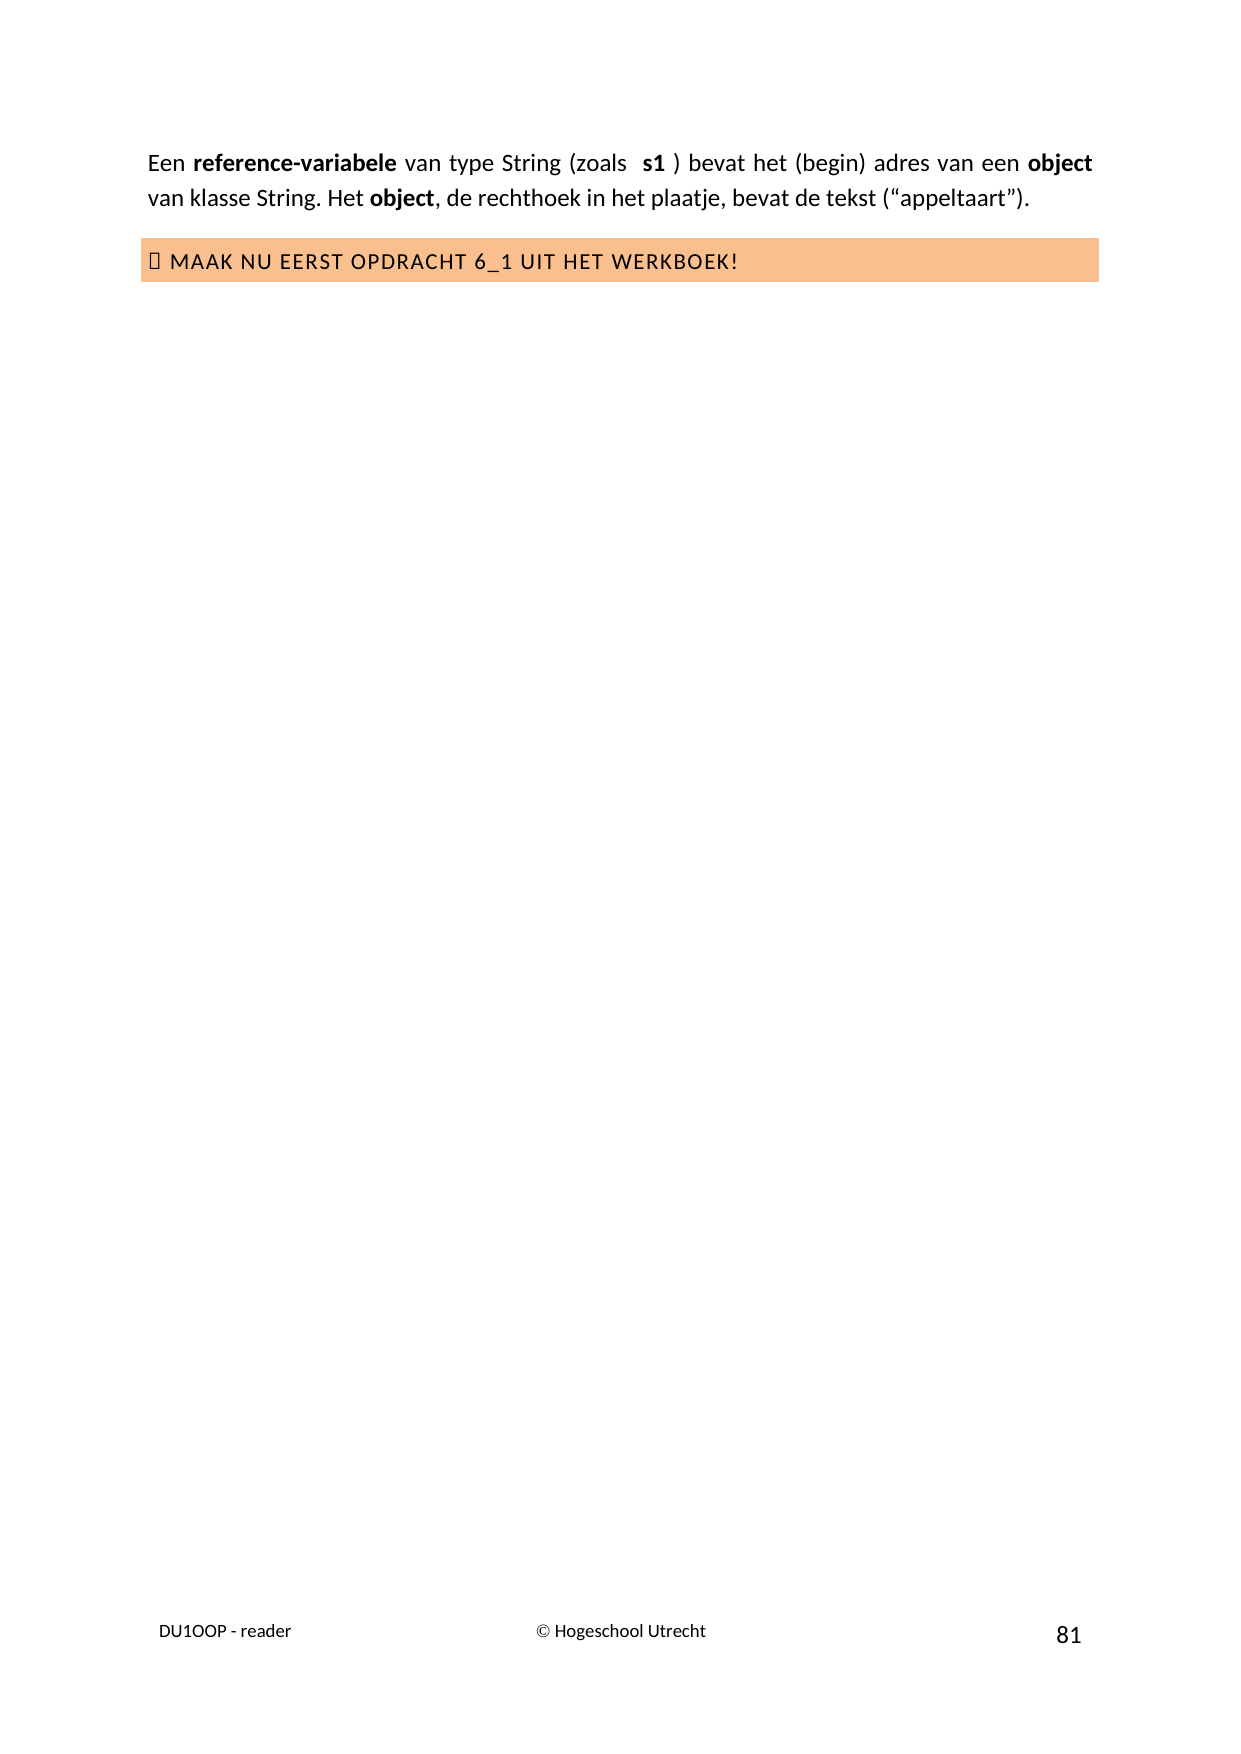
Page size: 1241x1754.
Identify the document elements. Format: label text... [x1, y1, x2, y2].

text Een reference-variabele van type String (zoals s1 ) bevat het (begin) adres van een object van klasse String. Het object, de rechthoek in het plaatje, bevat de tekst (“appeltaart”). [148, 148, 1093, 213]
text  Maak NU eerst Opdracht 6_1 uit het werkboek! [148, 245, 1093, 276]
